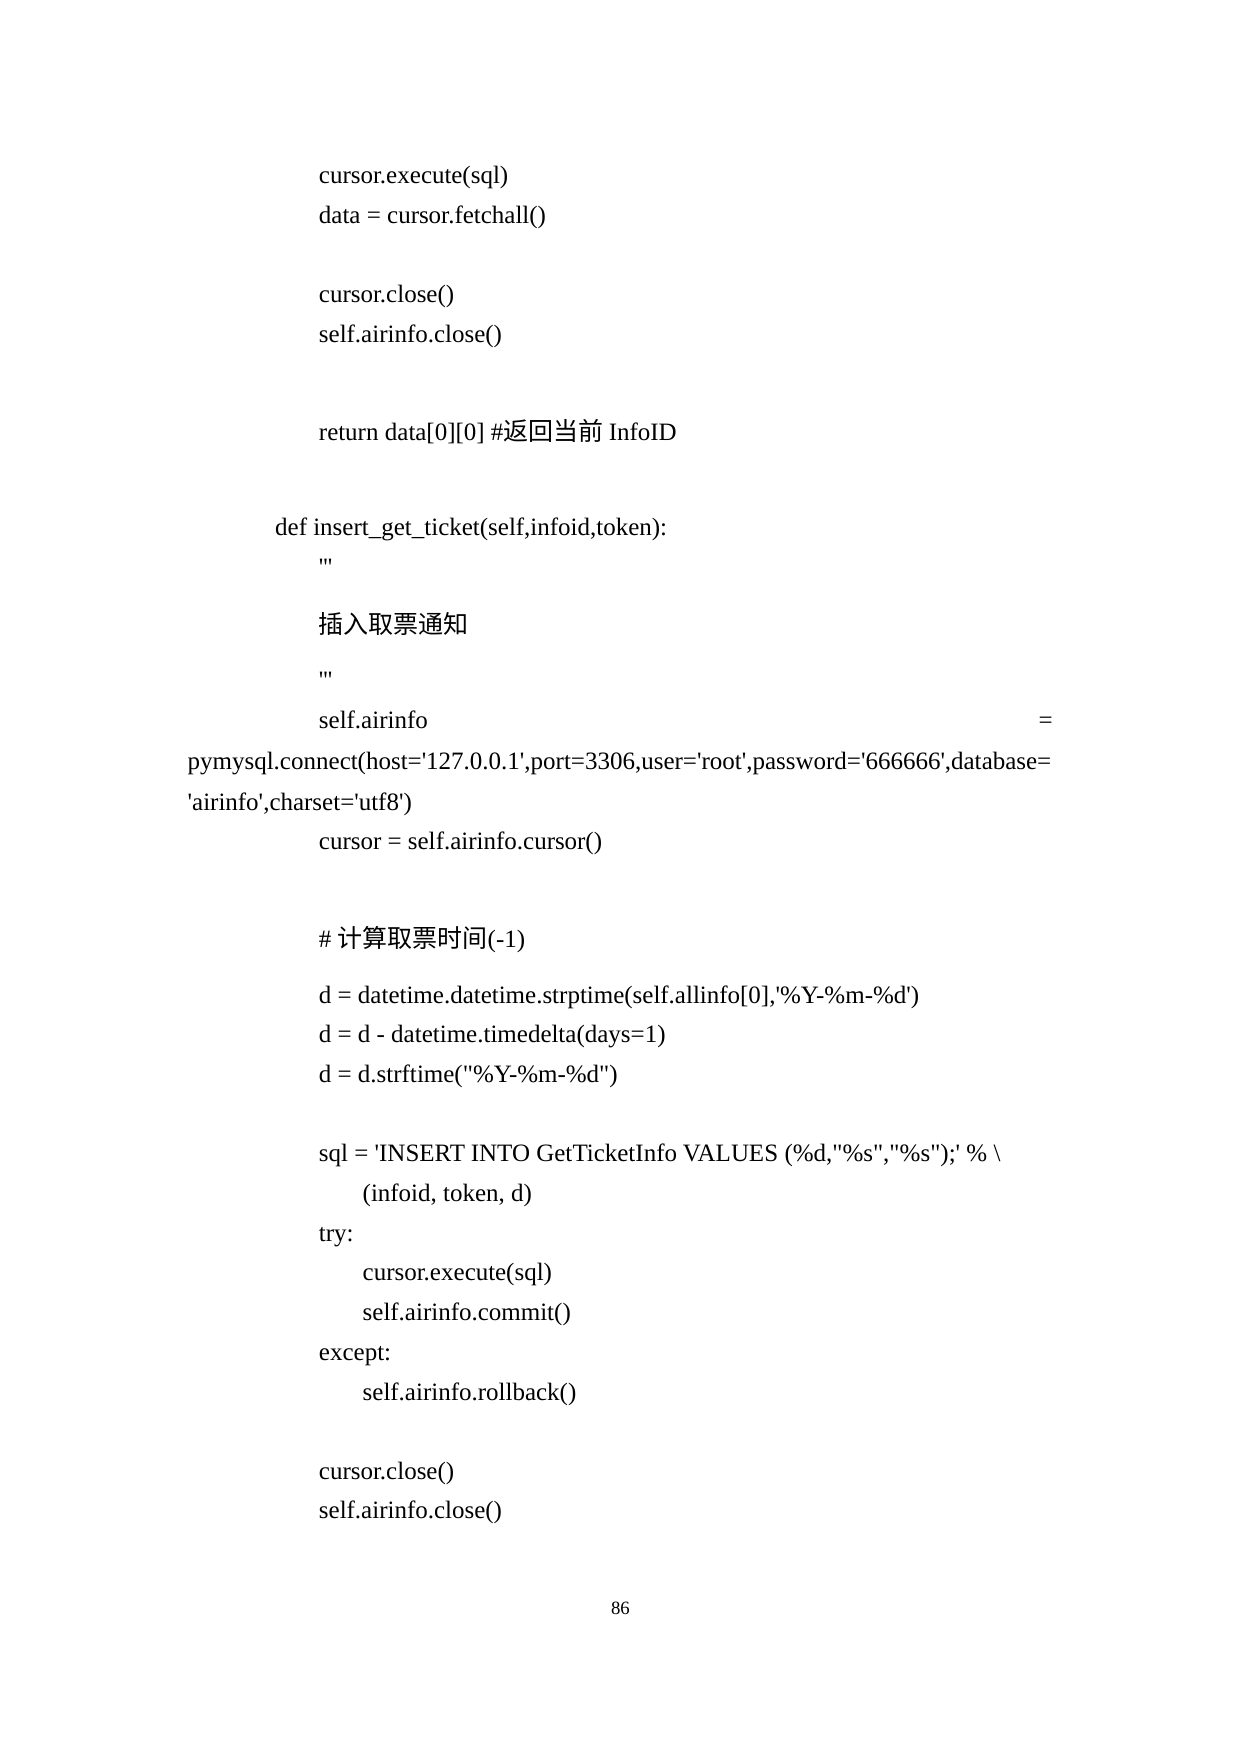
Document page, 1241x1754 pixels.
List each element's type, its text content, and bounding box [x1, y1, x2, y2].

text self.airinfo.close() [187, 317, 1053, 350]
text self.airinfo.rollback() [187, 1375, 1053, 1407]
text d = datetime.datetime.strptime(self.allinfo[0],'%Y-%m-%d') [187, 978, 1053, 1010]
text self.airinfo.close() [187, 1494, 1053, 1526]
text cursor.close() [187, 277, 1053, 310]
text d = d - datetime.timedelta(days=1) [187, 1017, 1053, 1050]
text self.airinfo = pymysql.connect(host='127.0.0.1',port=3306,user='root',password='666666',database='airinfo',charset='utf8') [187, 703, 1053, 817]
text ''' [187, 664, 1053, 696]
text cursor.close() [187, 1454, 1053, 1487]
text cursor.execute(sql) [187, 1256, 1053, 1288]
text def insert_get_ticket(self,infoid,token): [187, 510, 1053, 543]
text return data[0][0] #返回当前InfoID [187, 397, 1053, 462]
text d = d.strftime("%Y-%m-%d") [187, 1057, 1053, 1090]
text cursor = self.airinfo.cursor() [187, 824, 1053, 857]
text self.airinfo.commit() [187, 1295, 1053, 1328]
text except: [187, 1335, 1053, 1367]
text sql = 'INSERT INTO GetTicketInfo VALUES (%d,"%s","%s");' % \ [187, 1137, 1053, 1169]
text # 计算取票时间(-1) [187, 904, 1053, 969]
text try: [187, 1216, 1053, 1248]
text (infoid, token, d) [187, 1176, 1053, 1209]
text cursor.execute(sql) [187, 158, 1053, 191]
text ''' [187, 550, 1053, 582]
text 插入取票通知 [187, 590, 1053, 655]
text data = cursor.fetchall() [187, 198, 1053, 231]
